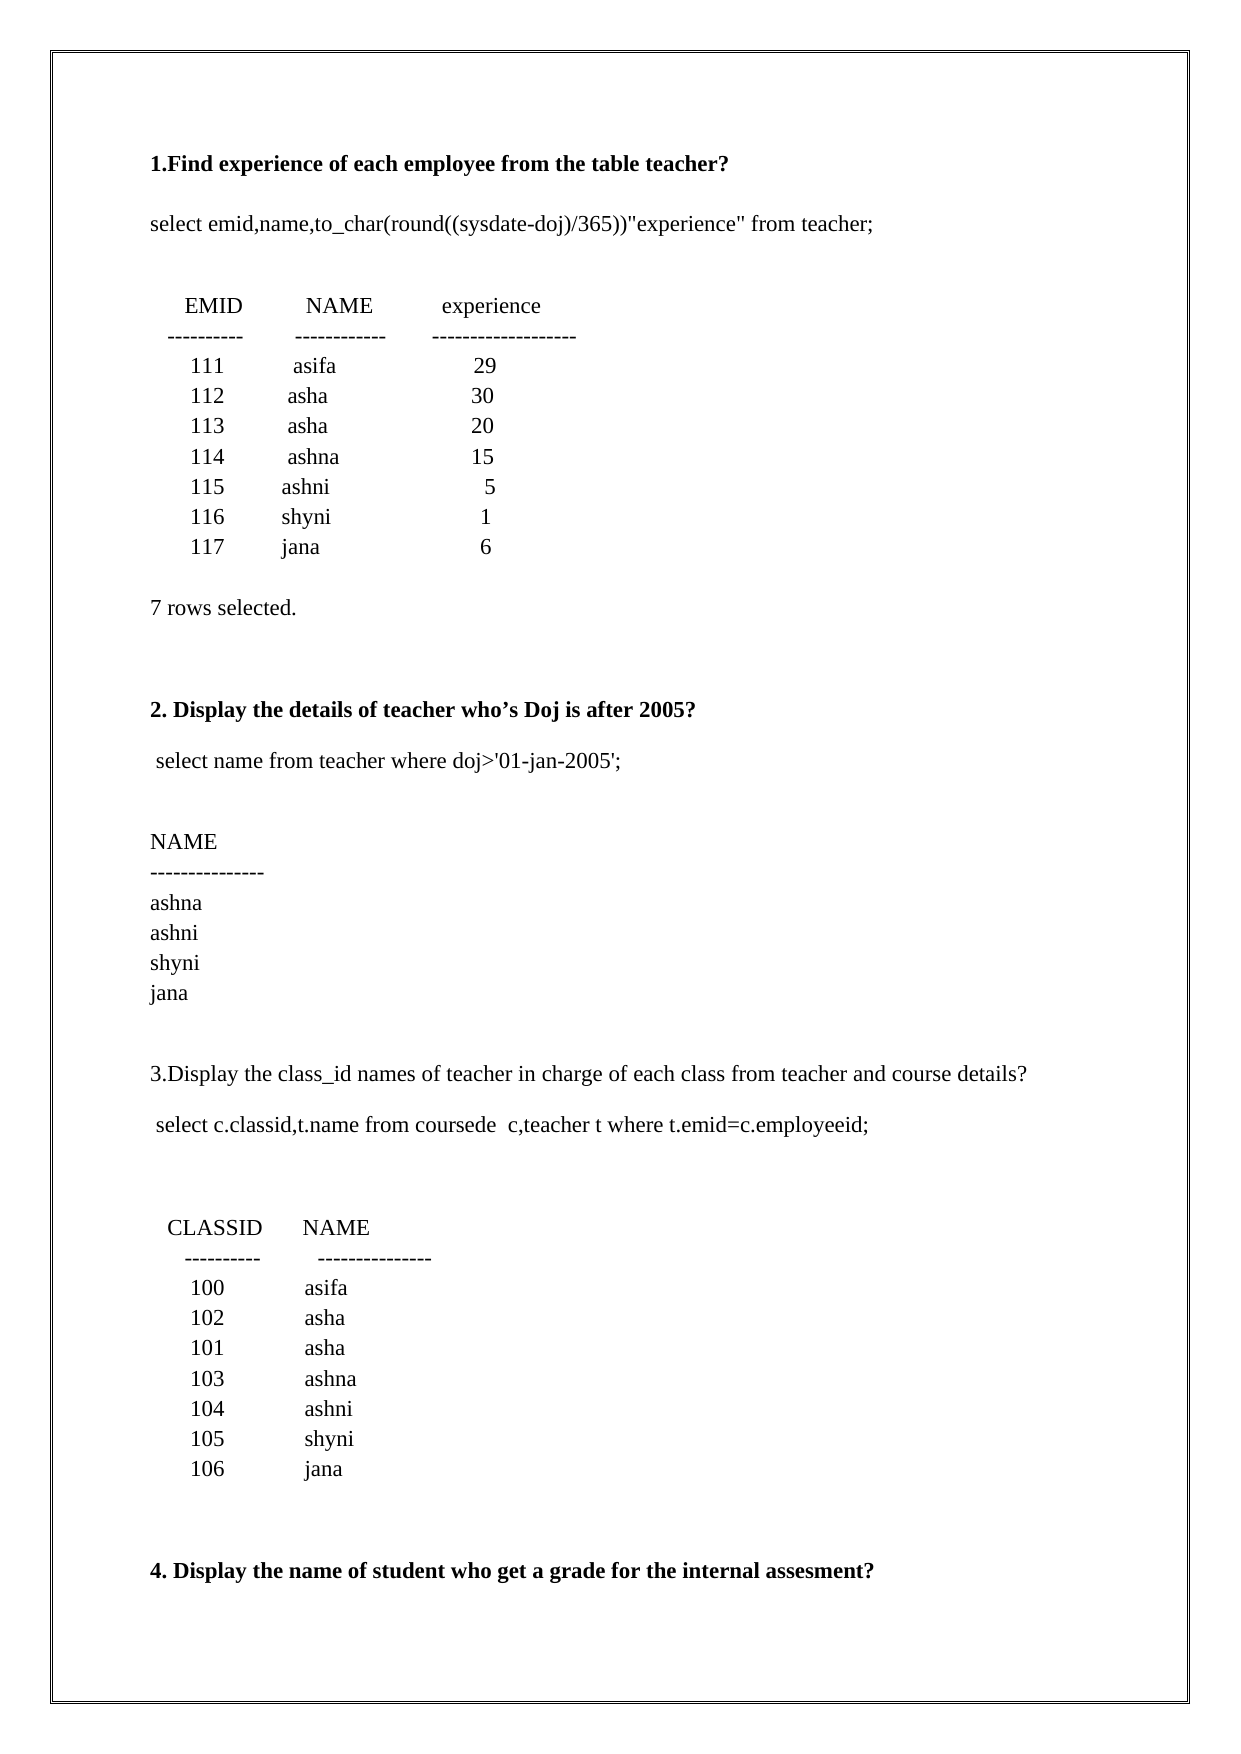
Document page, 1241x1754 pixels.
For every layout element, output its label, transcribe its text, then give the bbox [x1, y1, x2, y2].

text NAME [150, 828, 1090, 854]
text 104 ashni [150, 1395, 1090, 1421]
text 106 jana [150, 1455, 1090, 1482]
text 102 asha [150, 1304, 1090, 1331]
text --------------- [150, 858, 1090, 885]
text 111 asifa 29 [150, 352, 1090, 378]
text 114 ashna 15 [150, 443, 1090, 469]
text 115 ashni 5 [150, 473, 1090, 499]
text 116 shyni 1 [150, 503, 1090, 529]
text ashna [150, 888, 1090, 915]
text 4. Display the name of student who get a grade for the internal assesment? [150, 1557, 1090, 1584]
text 7 rows selected. [150, 594, 1090, 620]
text CLASSID NAME [150, 1213, 1090, 1240]
text 103 ashna [150, 1364, 1090, 1391]
text jana [150, 979, 1090, 1006]
text select c.classid,t.name from coursede c,teacher t where t.emid=c.employeeid; [150, 1111, 1090, 1138]
text 1.Find experience of each employee from the table teacher? [150, 150, 1090, 176]
text 117 jana 6 [150, 533, 1090, 560]
text ---------- ------------ ------------------- [150, 322, 1090, 348]
text 100 asifa [150, 1274, 1090, 1300]
text ashni [150, 919, 1090, 945]
text 112 asha 30 [150, 382, 1090, 409]
text 3.Display the class_id names of teacher in charge of each class from teacher and course details? [150, 1060, 1090, 1087]
text ---------- --------------- [150, 1244, 1090, 1270]
text EMID NAME experience [150, 292, 1090, 318]
text shyni [150, 949, 1090, 975]
text 113 asha 20 [150, 412, 1090, 439]
text select emid,name,to_char(round((sysdate-doj)/365))"experience" from teacher; [150, 210, 1090, 237]
text select name from teacher where doj>'01-jan-2005'; [150, 747, 1090, 773]
text 105 shyni [150, 1425, 1090, 1451]
text 101 asha [150, 1334, 1090, 1361]
text 2. Display the details of teacher who’s Doj is after 2005? [150, 696, 1090, 722]
